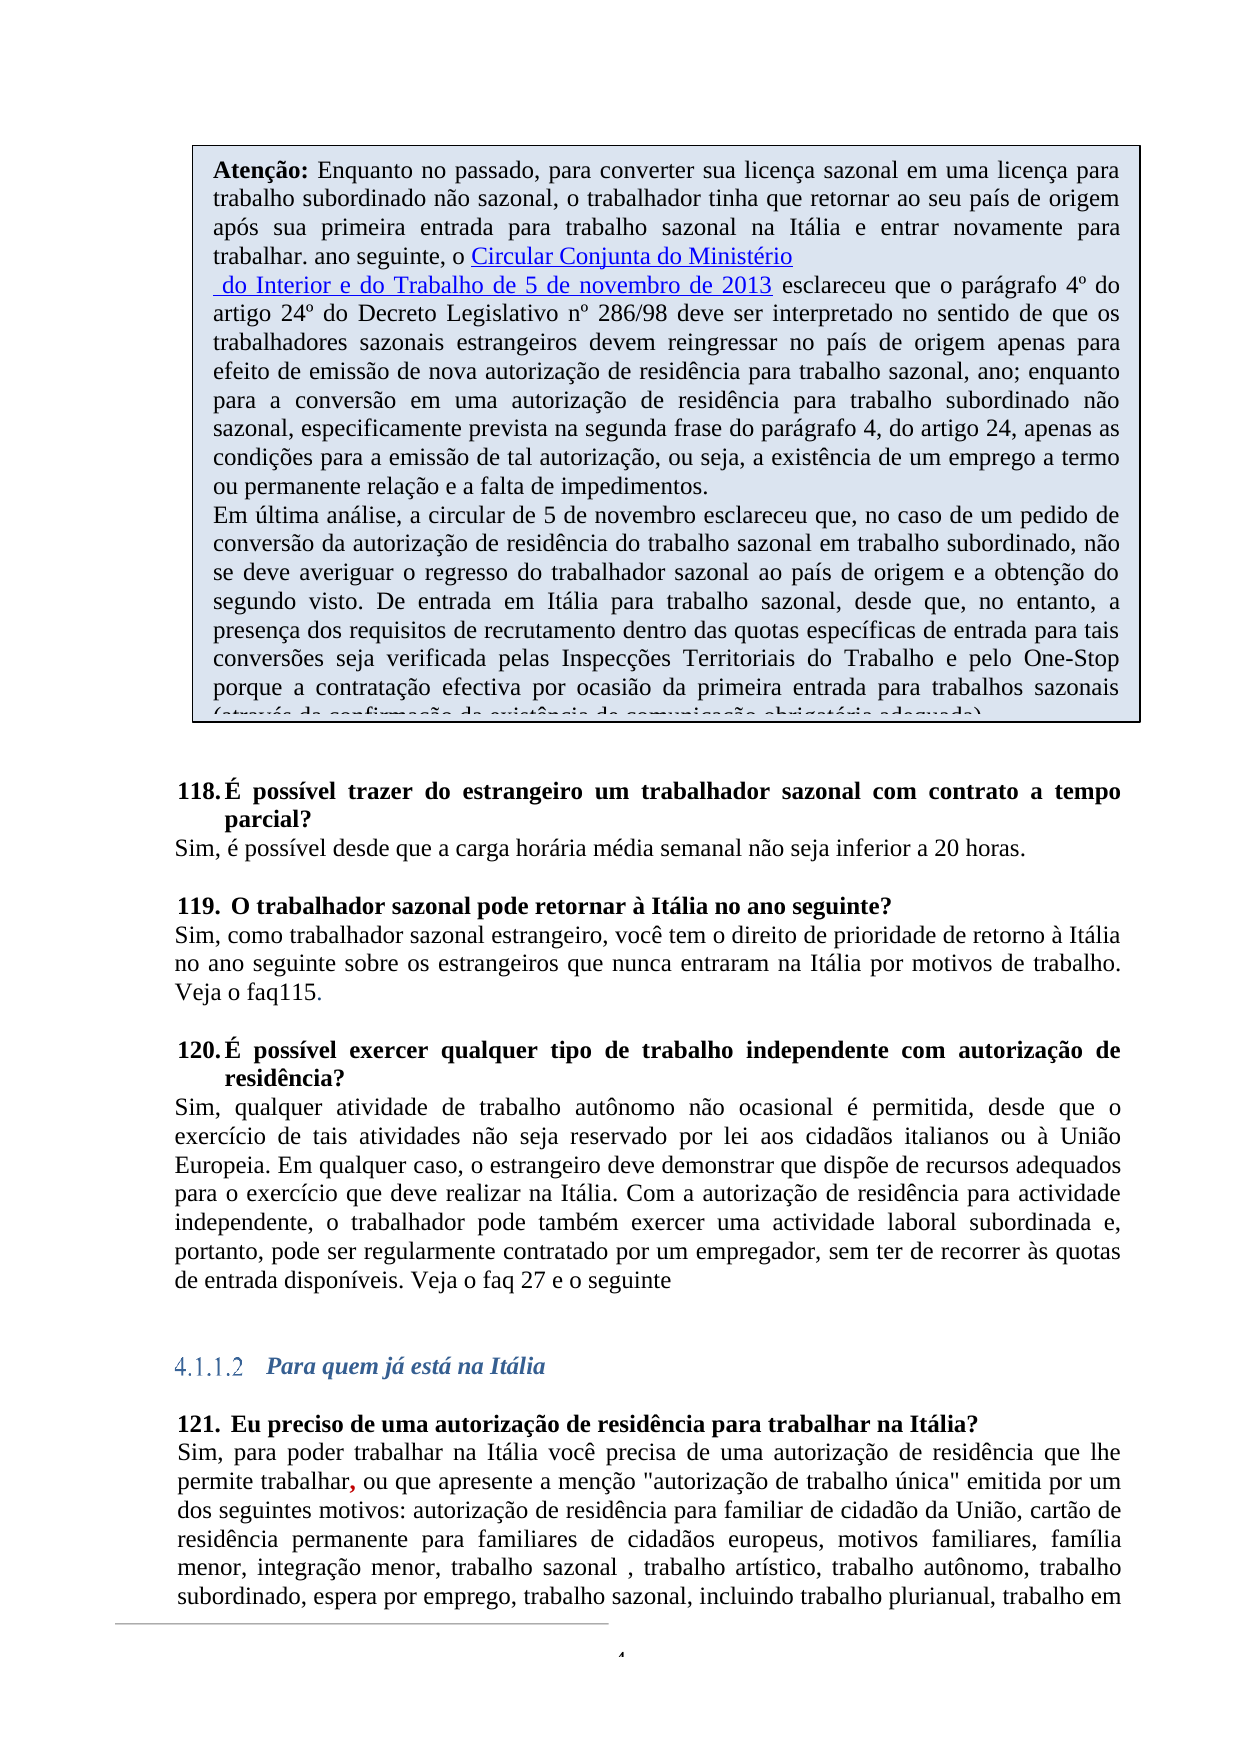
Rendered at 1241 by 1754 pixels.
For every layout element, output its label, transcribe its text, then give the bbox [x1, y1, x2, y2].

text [177, 1437, 1123, 1610]
text Sim, é possível desde que a carga horária média semanal não seja inferior a 20 horas. [174, 833, 1240, 862]
subtitle É possível exercer qualquer tipo de trabalho independente com autorização de residência? [177, 1035, 1122, 1092]
text Sim, como trabalhador sazonal estrangeiro, você tem o direito de prioridade de retorno à Itália no ano seguinte sobre os estrangeiros que nunca entraram na Itália por motivos de trabalho. Veja o faq115. [174, 920, 1122, 1006]
subtitle O trabalhador sazonal pode retornar à Itália no ano seguinte? [177, 891, 1240, 920]
subtitle É possível trazer do estrangeiro um trabalhador sazonal com contrato a tempo parcial? [177, 776, 1122, 833]
subtitle Para quem já está na Itália [266, 1351, 1240, 1380]
text Sim, qualquer atividade de trabalho autônomo não ocasional é permitida, desde que o exercício de tais atividades não seja reservado por lei aos cidadãos italianos ou à União Europeia. Em qualquer caso, o estrangeiro deve demonstrar que dispõe de recursos adequados para o exercício que deve realizar na Itália. Com a autorização de residência para actividade independente, o trabalhador pode também exercer uma actividade laboral subordinada e, portanto, pode ser regularmente contratado por um empregador, sem ter de recorrer às quotas de entrada disponíveis. Veja o faq 27 e o seguinte [174, 1092, 1122, 1293]
picture [174, 1357, 243, 1376]
list Eu preciso de uma autorização de residência para trabalhar na Itália? [177, 1409, 1240, 1437]
